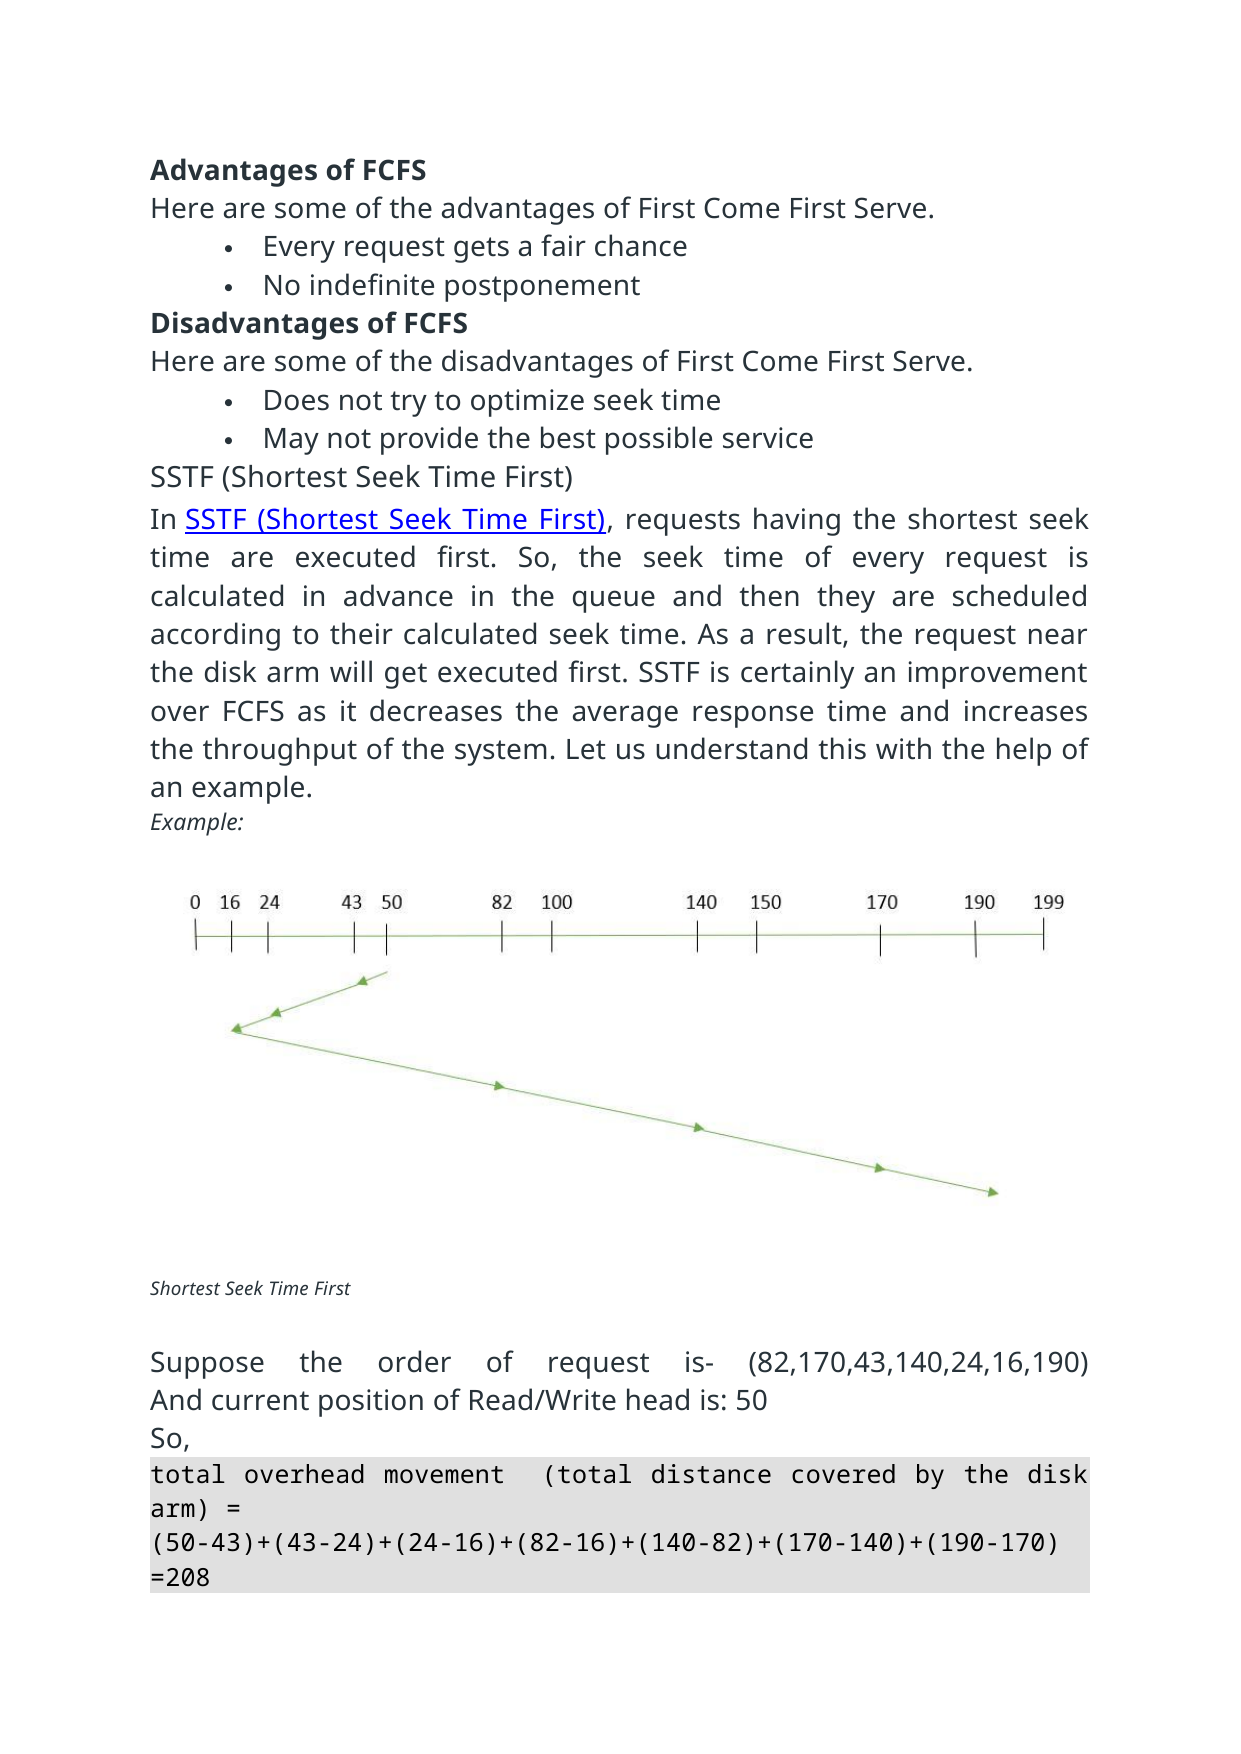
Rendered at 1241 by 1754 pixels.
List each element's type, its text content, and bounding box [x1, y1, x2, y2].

text Advantages of FCFS [150, 150, 1090, 188]
list Every request gets a fair chance [225, 227, 1090, 265]
text Shortest Seek Time First [150, 1275, 1090, 1301]
list Does not try to optimize seek time [225, 380, 1090, 418]
subtitle Example: [150, 806, 1090, 837]
text Here are some of the disadvantages of First Come First Serve. [150, 342, 1090, 380]
text In SSTF (Shortest Seek Time First), requests having the shortest seek time are executed first. So, the seek time of every request is calculated in advance in the queue and then they are scheduled according to their calculated seek time. As a result, the request near the disk arm will get executed first. SSTF is certainly an improvement over FCFS as it decreases the average response time and increases the throughput of the system. Let us understand this with the help of an example. [150, 499, 1090, 806]
text Here are some of the advantages of First Come First Serve. [150, 188, 1090, 227]
text total overhead movement (total distance covered by the disk arm) = [150, 1457, 1090, 1525]
text (50-43)+(43-24)+(24-16)+(82-16)+(140-82)+(170-140)+(190-170) =208 [150, 1525, 1090, 1593]
list No indefinite postponement [225, 265, 1090, 303]
text Disadvantages of FCFS [150, 303, 1090, 342]
text Suppose the order of request is- (82,170,43,140,24,16,190) And current position of Read/Write head is: 50 [150, 1342, 1090, 1419]
picture [150, 840, 1091, 1257]
text So, [150, 1419, 1090, 1457]
subtitle SSTF (Shortest Seek Time First) [150, 457, 1090, 496]
list May not provide the best possible service [225, 418, 1090, 457]
